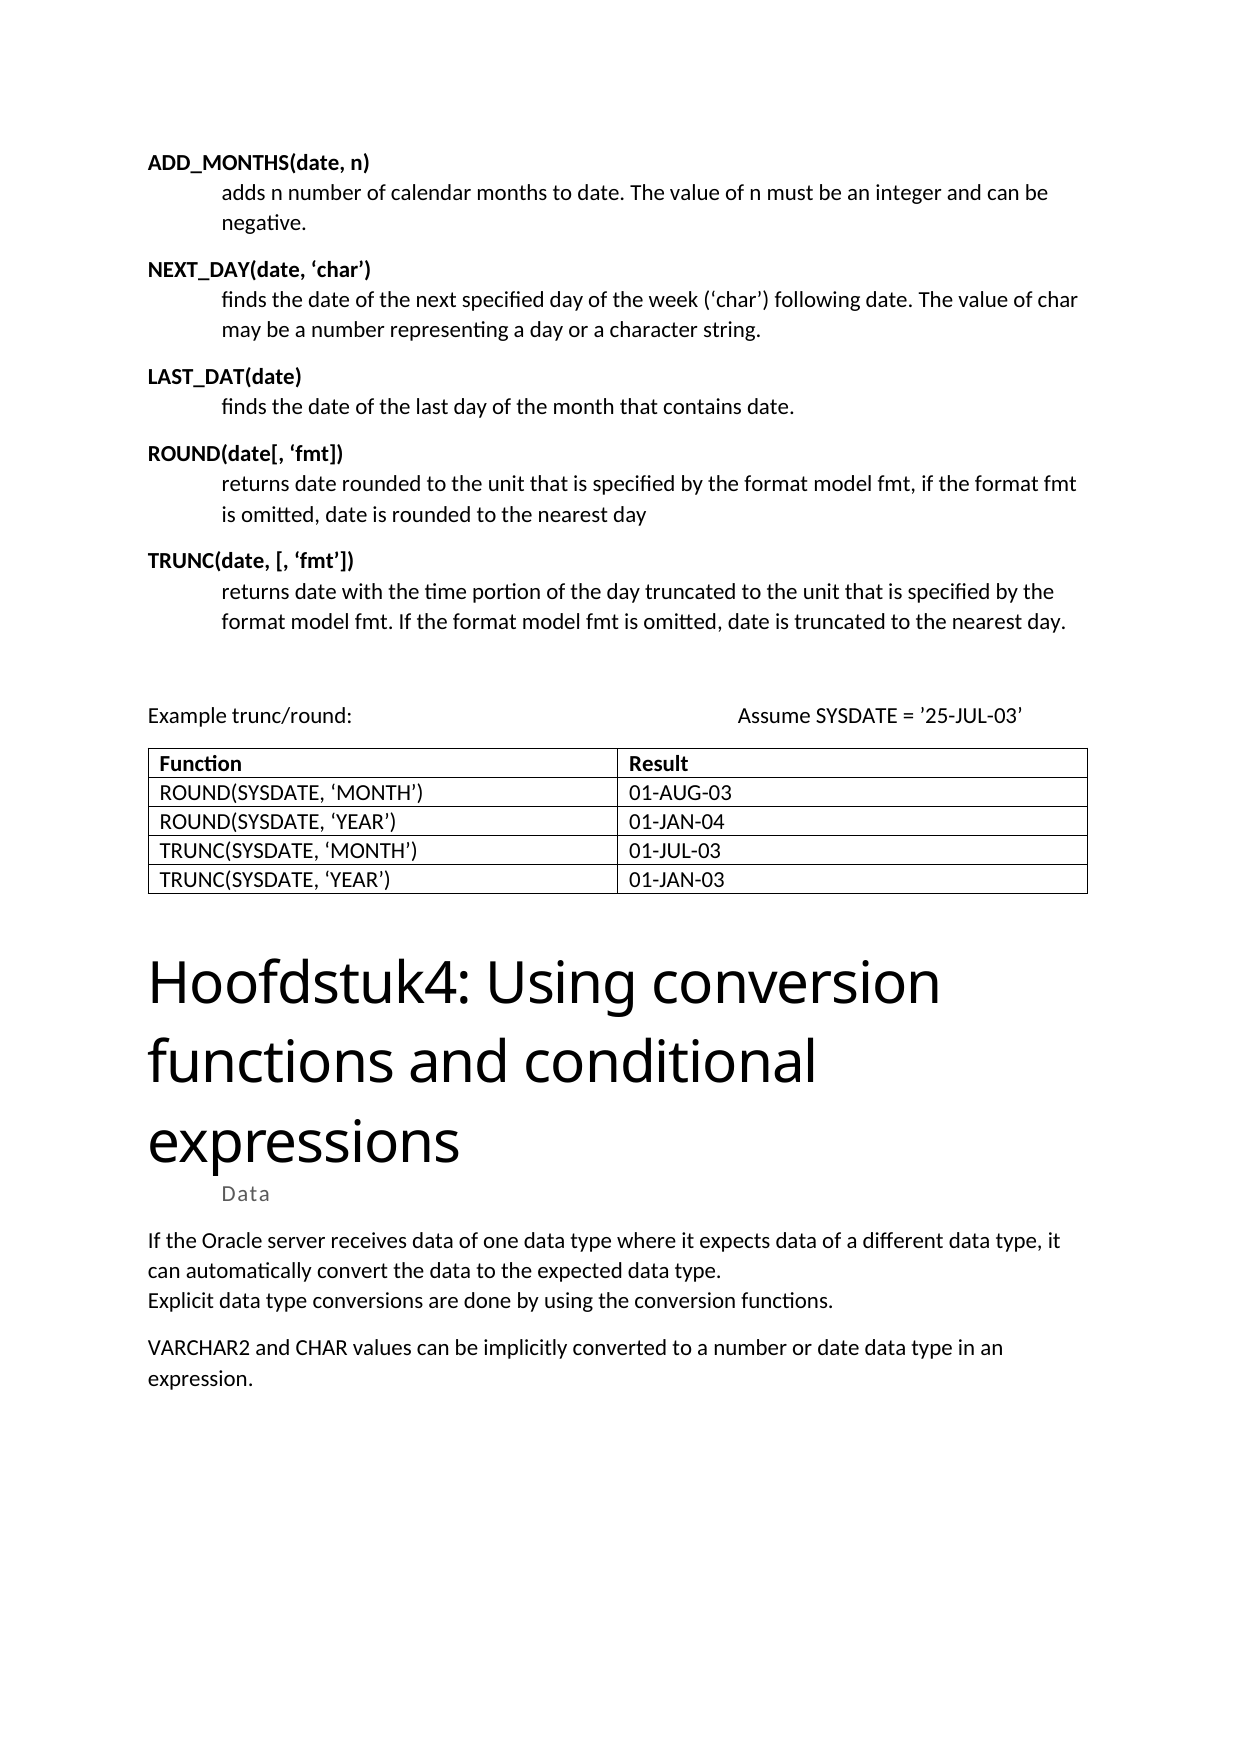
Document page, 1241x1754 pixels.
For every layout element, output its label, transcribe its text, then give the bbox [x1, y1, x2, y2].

text If the Oracle server receives data of one data type where it expects data of a different data type, it can automatically convert the data to the expected data type. Explicit data type conversions are done by using the conversion functions. [148, 1226, 1093, 1314]
text ROUND(date[, ‘fmt]) returns date rounded to the unit that is specified by the format model fmt, if the format fmt is omitted, date is rounded to the nearest day [148, 439, 1093, 528]
text TRUNC(date, [, ‘fmt’]) returns date with the time portion of the day truncated to the unit that is specified by the format model fmt. If the format model fmt is omitted, date is truncated to the nearest day. [148, 547, 1093, 635]
table_cell 01-AUG-03 [618, 778, 1087, 806]
table_header Result [618, 749, 1087, 777]
table_cell 01-JUL-03 [618, 836, 1087, 864]
table_cell TRUNC(SYSDATE, ‘MONTH’) [149, 836, 617, 864]
text VARCHAR2 and CHAR values can be implicitly converted to a number or date data type in an expression. [148, 1333, 1093, 1392]
table_cell TRUNC(SYSDATE, ‘YEAR’) [149, 865, 617, 893]
text ADD_MONTHS(date, n) adds n number of calendar months to date. The value of n must be an integer and can be negative. [148, 148, 1093, 236]
subtitle Data [148, 1179, 1093, 1207]
table_cell ROUND(SYSDATE, ‘MONTH’) [149, 778, 617, 806]
table_header Function [149, 749, 617, 777]
title Hoofdstuk4: Using conversion functions and conditional expressions [148, 941, 1093, 1179]
text Example trunc/round: Assume SYSDATE = ’25-JUL-03’ [148, 701, 1093, 729]
text LAST_DAT(date) finds the date of the last day of the month that contains date. [148, 362, 1093, 420]
table_cell 01-JAN-03 [618, 865, 1087, 893]
table_cell ROUND(SYSDATE, ‘YEAR’) [149, 807, 617, 835]
text NEXT_DAY(date, ‘char’) finds the date of the next specified day of the week (‘char’) following date. The value of char may be a number representing a day or a character string. [148, 255, 1093, 343]
table_cell 01-JAN-04 [618, 807, 1087, 835]
